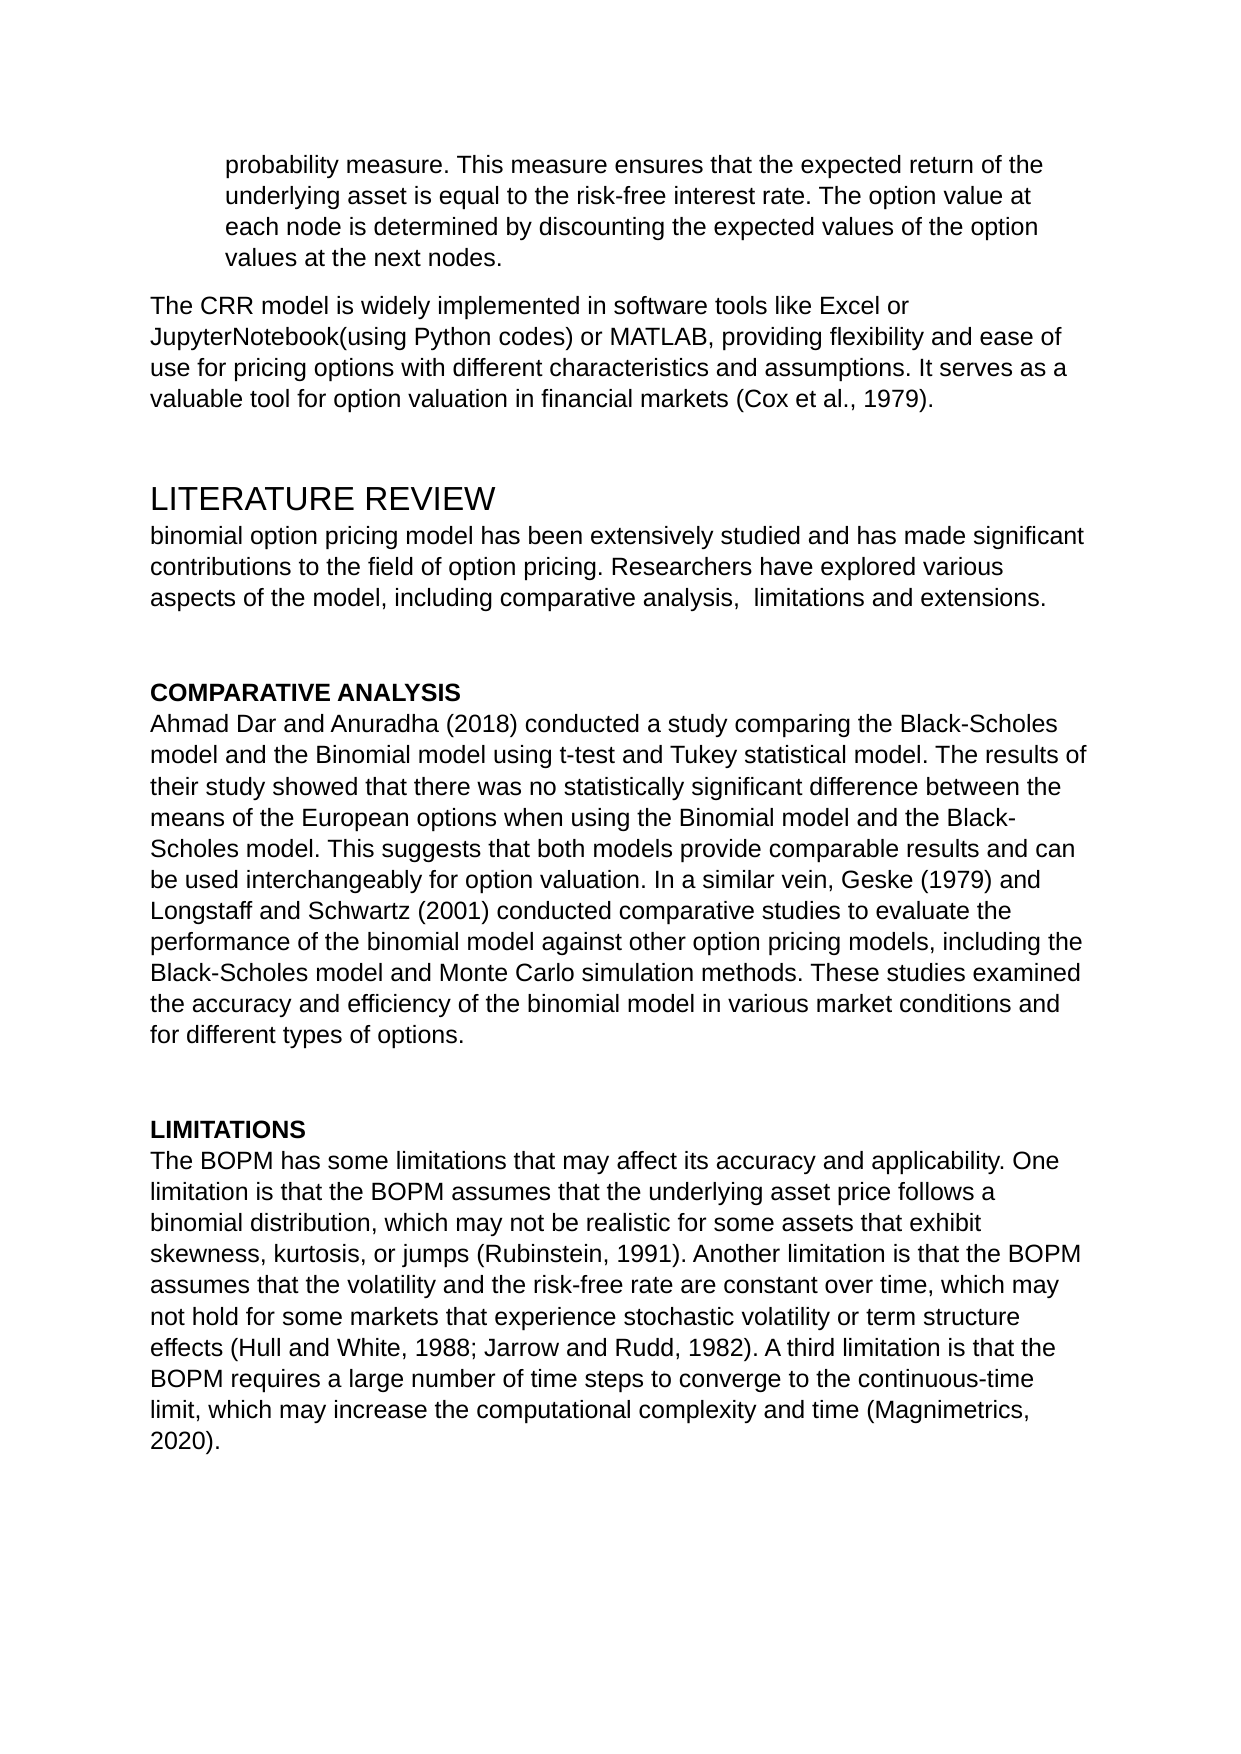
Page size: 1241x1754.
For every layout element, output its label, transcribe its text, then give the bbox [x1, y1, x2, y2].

subtitle COMPARATIVE ANALYSIS [150, 678, 1090, 707]
text binomial option pricing model has been extensively studied and has made significant contributions to the field of option pricing. Researchers have explored various aspects of the model, including comparative analysis, limitations and extensions. [150, 521, 1090, 612]
subtitle LITERATURE REVIEW [150, 479, 1090, 518]
text The CRR model is widely implemented in software tools like Excel or JupyterNotebook(using Python codes) or MATLAB, providing flexibility and ease of use for pricing options with different characteristics and assumptions. It serves as a valuable tool for option valuation in financial markets (Cox et al., 1979). [150, 291, 1090, 413]
text The BOPM has some limitations that may affect its accuracy and applicability. One limitation is that the BOPM assumes that the underlying asset price follows a binomial distribution, which may not be realistic for some assets that exhibit skewness, kurtosis, or jumps (Rubinstein, 1991). Another limitation is that the BOPM assumes that the volatility and the risk-free rate are constant over time, which may not hold for some markets that experience stochastic volatility or term structure effects (Hull and White, 1988; Jarrow and Rudd, 1982). A third limitation is that the BOPM requires a large number of time steps to converge to the continuous-time limit, which may increase the computational complexity and time (Magnimetrics, 2020). [150, 1146, 1090, 1454]
text Ahmad Dar and Anuradha (2018) conducted a study comparing the Black-Scholes model and the Binomial model using t-test and Tukey statistical model. The results of their study showed that there was no statistically significant difference between the means of the European options when using the Binomial model and the Black-Scholes model. This suggests that both models provide comparable results and can be used interchangeably for option valuation. In a similar vein, Geske (1979) and Longstaff and Schwartz (2001) conducted comparative studies to evaluate the performance of the binomial model against other option pricing models, including the Black-Scholes model and Monte Carlo simulation methods. These studies examined the accuracy and efficiency of the binomial model in various market conditions and for different types of options. [150, 709, 1090, 1048]
subtitle LIMITATIONS [150, 1115, 1090, 1144]
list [187, 150, 1090, 272]
